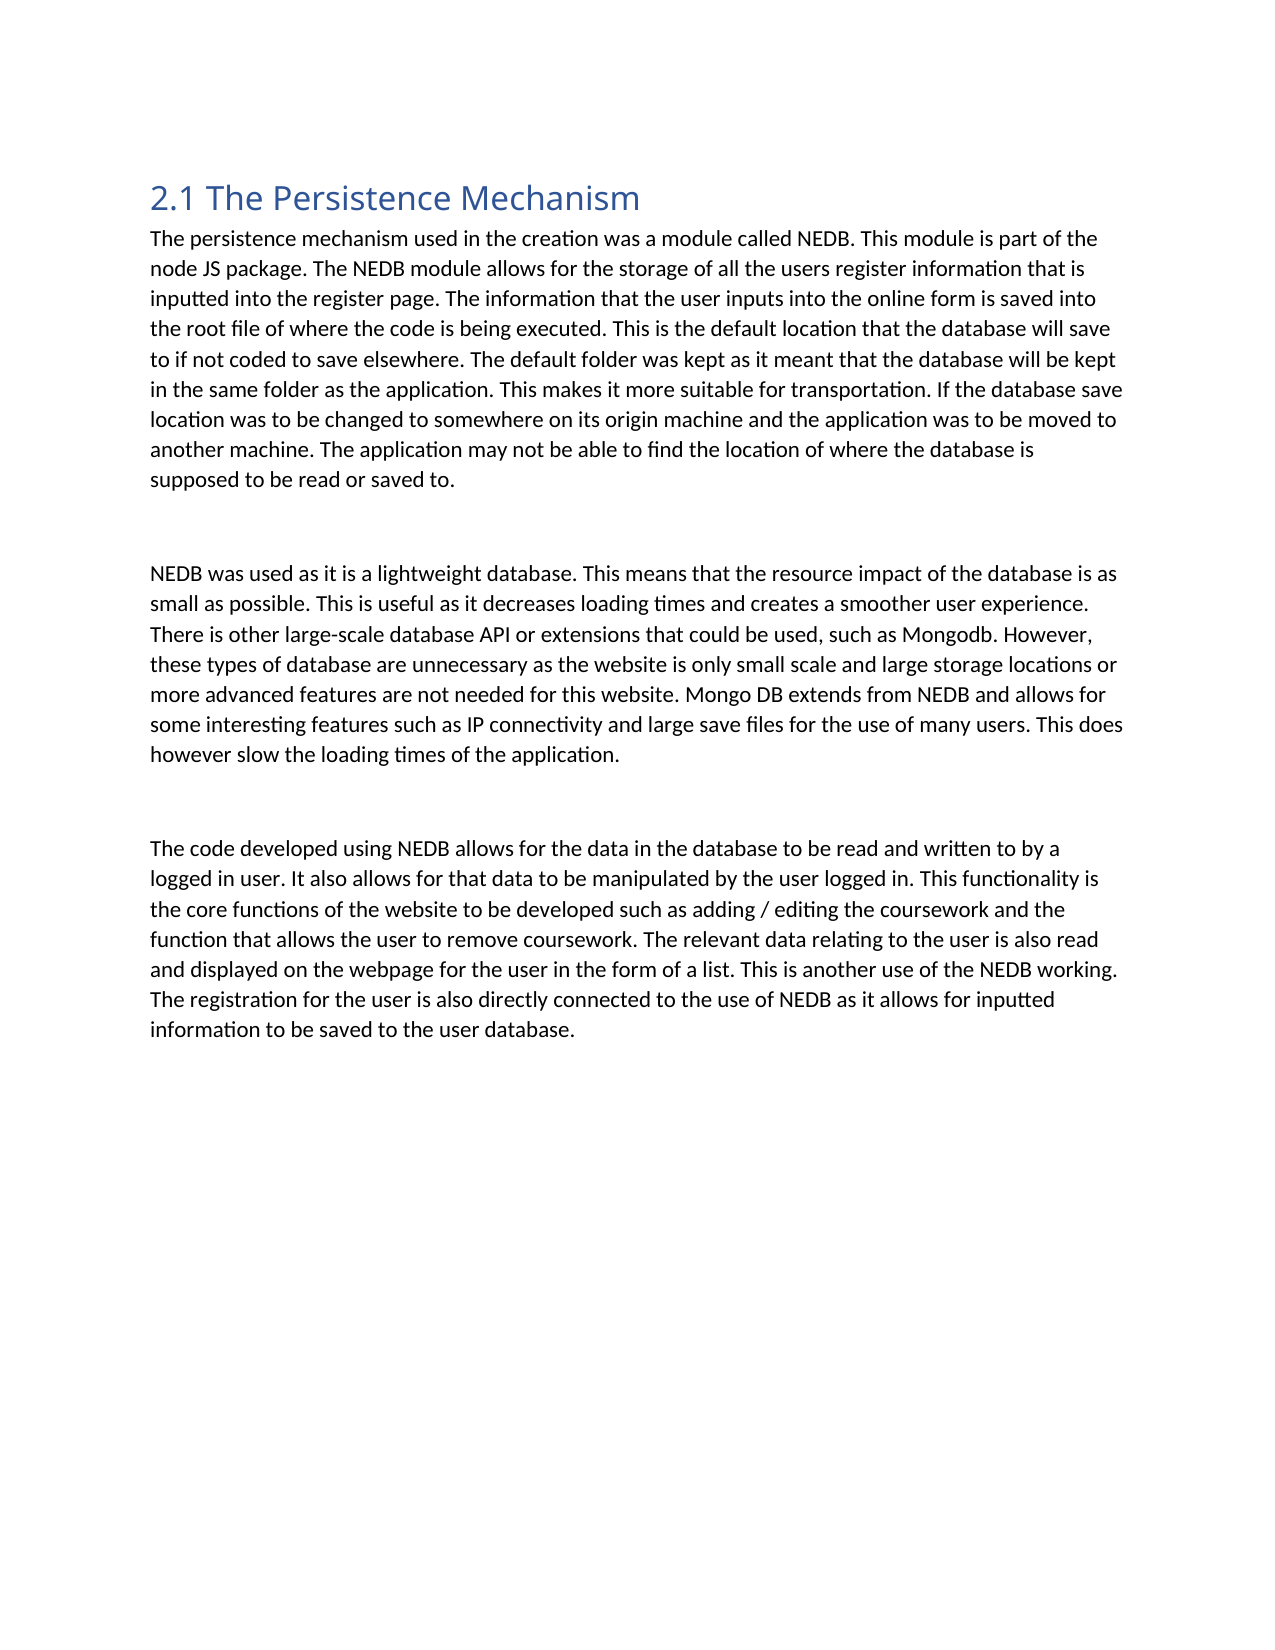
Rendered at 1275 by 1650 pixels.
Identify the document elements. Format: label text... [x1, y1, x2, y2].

subtitle 2.1 The Persistence Mechanism [150, 175, 1125, 220]
text NEDB was used as it is a lightweight database. This means that the resource impact of the database is as small as possible. This is useful as it decreases loading times and creates a smoother user experience. There is other large-scale database API or extensions that could be used, such as Mongodb. However, these types of database are unnecessary as the website is only small scale and large storage locations or more advanced features are not needed for this website. Mongo DB extends from NEDB and allows for some interesting features such as IP connectivity and large save files for the use of many users. This does however slow the loading times of the application. [150, 559, 1125, 769]
text The code developed using NEDB allows for the data in the database to be read and written to by a logged in user. It also allows for that data to be manipulated by the user logged in. This functionality is the core functions of the website to be developed such as adding / editing the coursework and the function that allows the user to remove coursework. The relevant data relating to the user is also read and displayed on the webpage for the user in the form of a list. This is another use of the NEDB working. The registration for the user is also directly connected to the use of NEDB as it allows for inputted information to be saved to the user database. [150, 834, 1125, 1044]
text The persistence mechanism used in the creation was a module called NEDB. This module is part of the node JS package. The NEDB module allows for the storage of all the users register information that is inputted into the register page. The information that the user inputs into the online form is saved into the root file of where the code is being executed. This is the default location that the database will save to if not coded to save elsewhere. The default folder was kept as it meant that the database will be kept in the same folder as the application. This makes it more suitable for transportation. If the database save location was to be changed to somewhere on its origin machine and the application was to be moved to another machine. The application may not be able to find the location of where the database is supposed to be read or saved to. [150, 224, 1125, 494]
